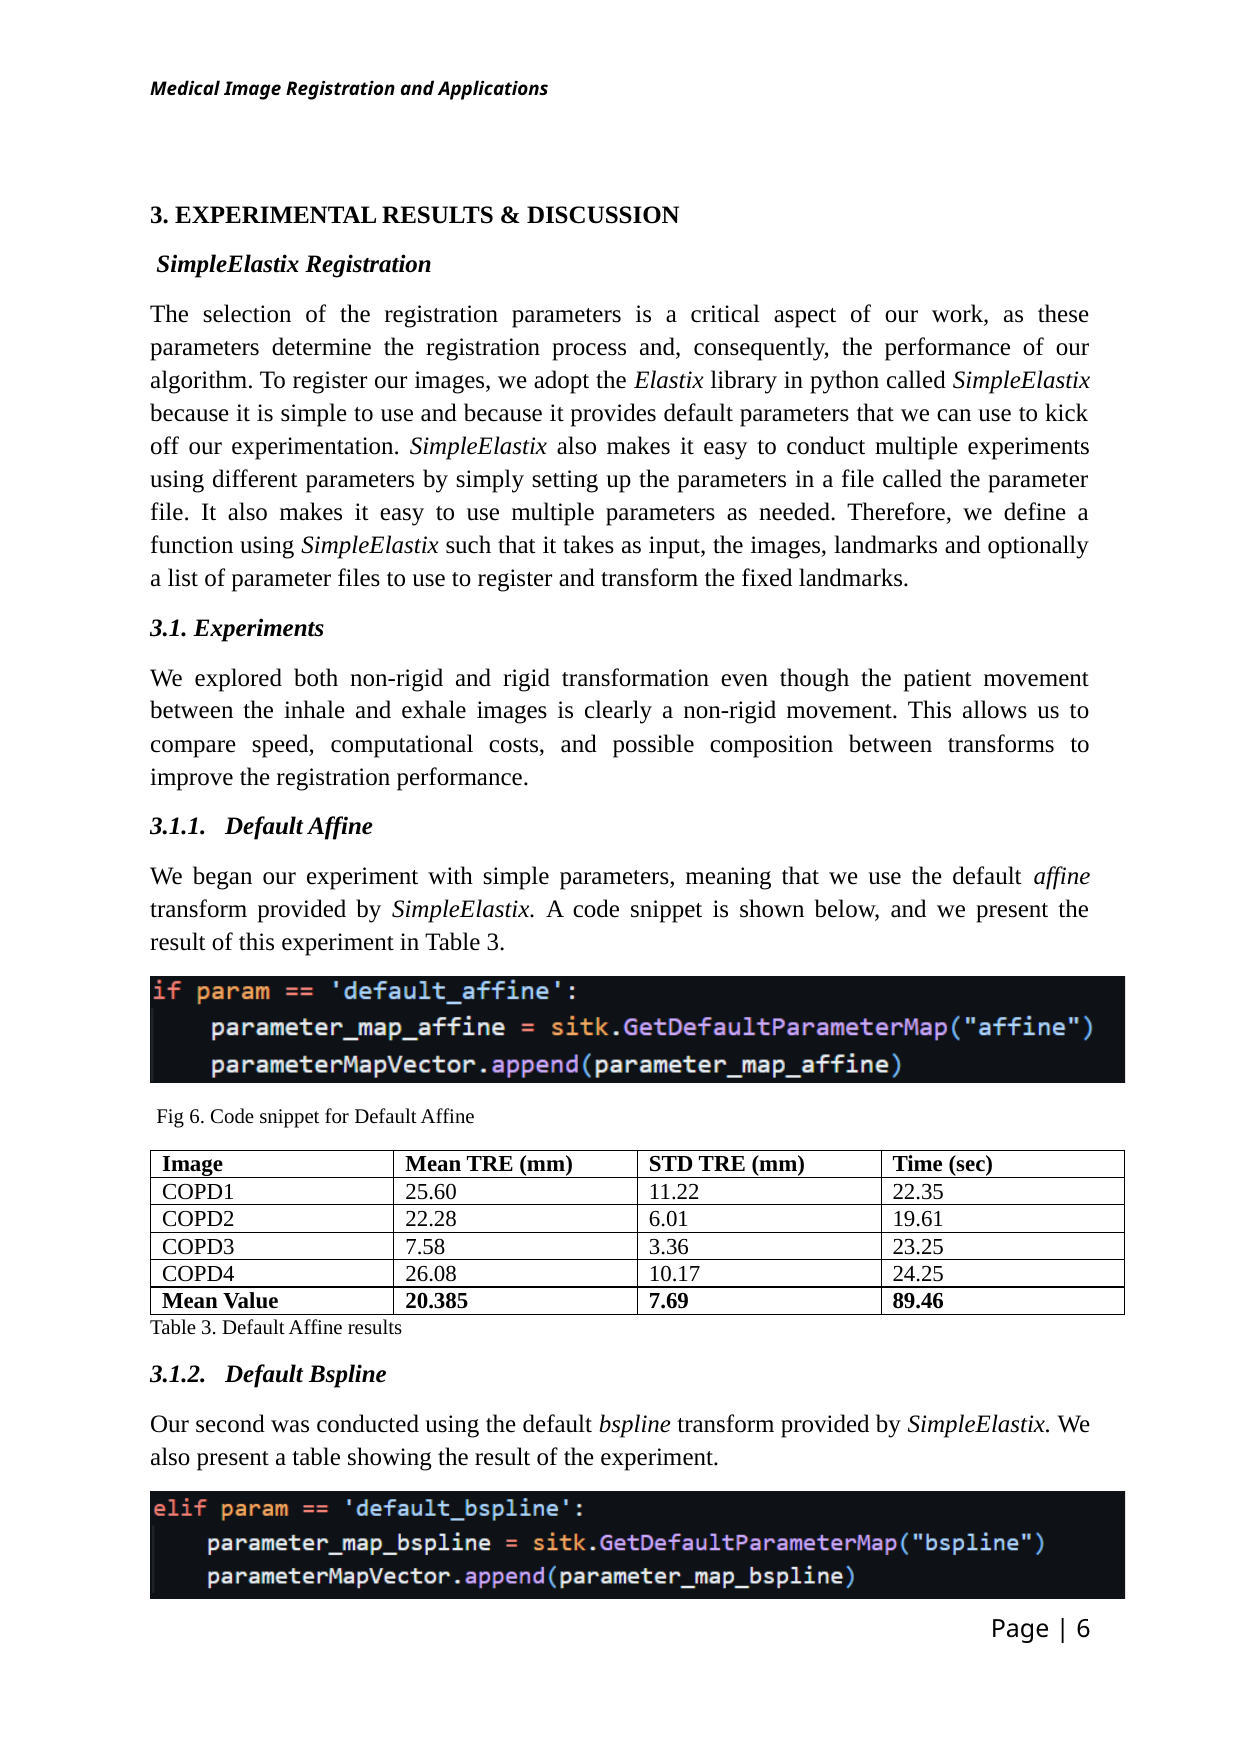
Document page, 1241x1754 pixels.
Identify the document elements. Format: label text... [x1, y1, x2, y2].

text The selection of the registration parameters is a critical aspect of our work, as these parameters determine the registration process and, consequently, the performance of our algorithm. To register our images, we adopt the Elastix library in python called SimpleElastix because it is simple to use and because it provides default parameters that we can use to kick off our experimentation. SimpleElastix also makes it easy to conduct multiple experiments using different parameters by simply setting up the parameters in a file called the parameter file. It also makes it easy to use multiple parameters as needed. Therefore, we define a function using SimpleElastix such that it takes as input, the images, landmarks and optionally a list of parameter files to use to register and transform the fixed landmarks. [150, 299, 1090, 592]
table_header Image [151, 1151, 393, 1177]
table_cell 11.22 [638, 1178, 881, 1204]
table_cell 6.01 [638, 1205, 881, 1232]
text Table 3. Default Affine results [150, 1315, 1090, 1339]
table_cell 26.08 [394, 1260, 637, 1286]
table_cell 7.69 [638, 1288, 881, 1314]
table_cell 3.36 [638, 1233, 881, 1259]
table_cell 22.28 [394, 1205, 637, 1232]
table_cell COPD4 [151, 1260, 393, 1286]
text 3. EXPERIMENTAL RESULTS & DISCUSSION [150, 200, 1090, 228]
list Default Bspline [150, 1359, 1090, 1388]
table_cell 20.385 [394, 1288, 637, 1314]
table_cell COPD1 [151, 1178, 393, 1204]
table_header STD TRE (mm) [638, 1151, 881, 1177]
table_cell 89.46 [882, 1288, 1124, 1314]
list Default Affine [150, 811, 1090, 840]
table_cell 24.25 [882, 1260, 1124, 1286]
picture [150, 976, 1125, 1083]
table_header Time (sec) [882, 1151, 1124, 1177]
table_cell 19.61 [882, 1205, 1124, 1232]
text We began our experiment with simple parameters, meaning that we use the default affine transform provided by SimpleElastix. A code snippet is shown below, and we present the result of this experiment in Table 3. [150, 861, 1090, 956]
table_cell COPD2 [151, 1205, 393, 1232]
text Fig 6. Code snippet for Default Affine [150, 1104, 1090, 1128]
picture [150, 1491, 1125, 1599]
text 3.1. Experiments [150, 613, 1090, 642]
table_cell 10.17 [638, 1260, 881, 1286]
table_cell 22.35 [882, 1178, 1124, 1204]
text Our second was conducted using the default bspline transform provided by SimpleElastix. We also present a table showing the result of the experiment. [150, 1409, 1090, 1471]
table_cell 23.25 [882, 1233, 1124, 1259]
text We explored both non-rigid and rigid transformation even though the patient movement between the inhale and exhale images is clearly a non-rigid movement. This allows us to compare speed, computational costs, and possible composition between transforms to improve the registration performance. [150, 663, 1090, 790]
table_header Mean TRE (mm) [394, 1151, 637, 1177]
table_cell 25.60 [394, 1178, 637, 1204]
table_cell COPD3 [151, 1233, 393, 1259]
table_cell 7.58 [394, 1233, 637, 1259]
table_cell Mean Value [151, 1288, 393, 1314]
text SimpleElastix Registration [150, 249, 1090, 278]
